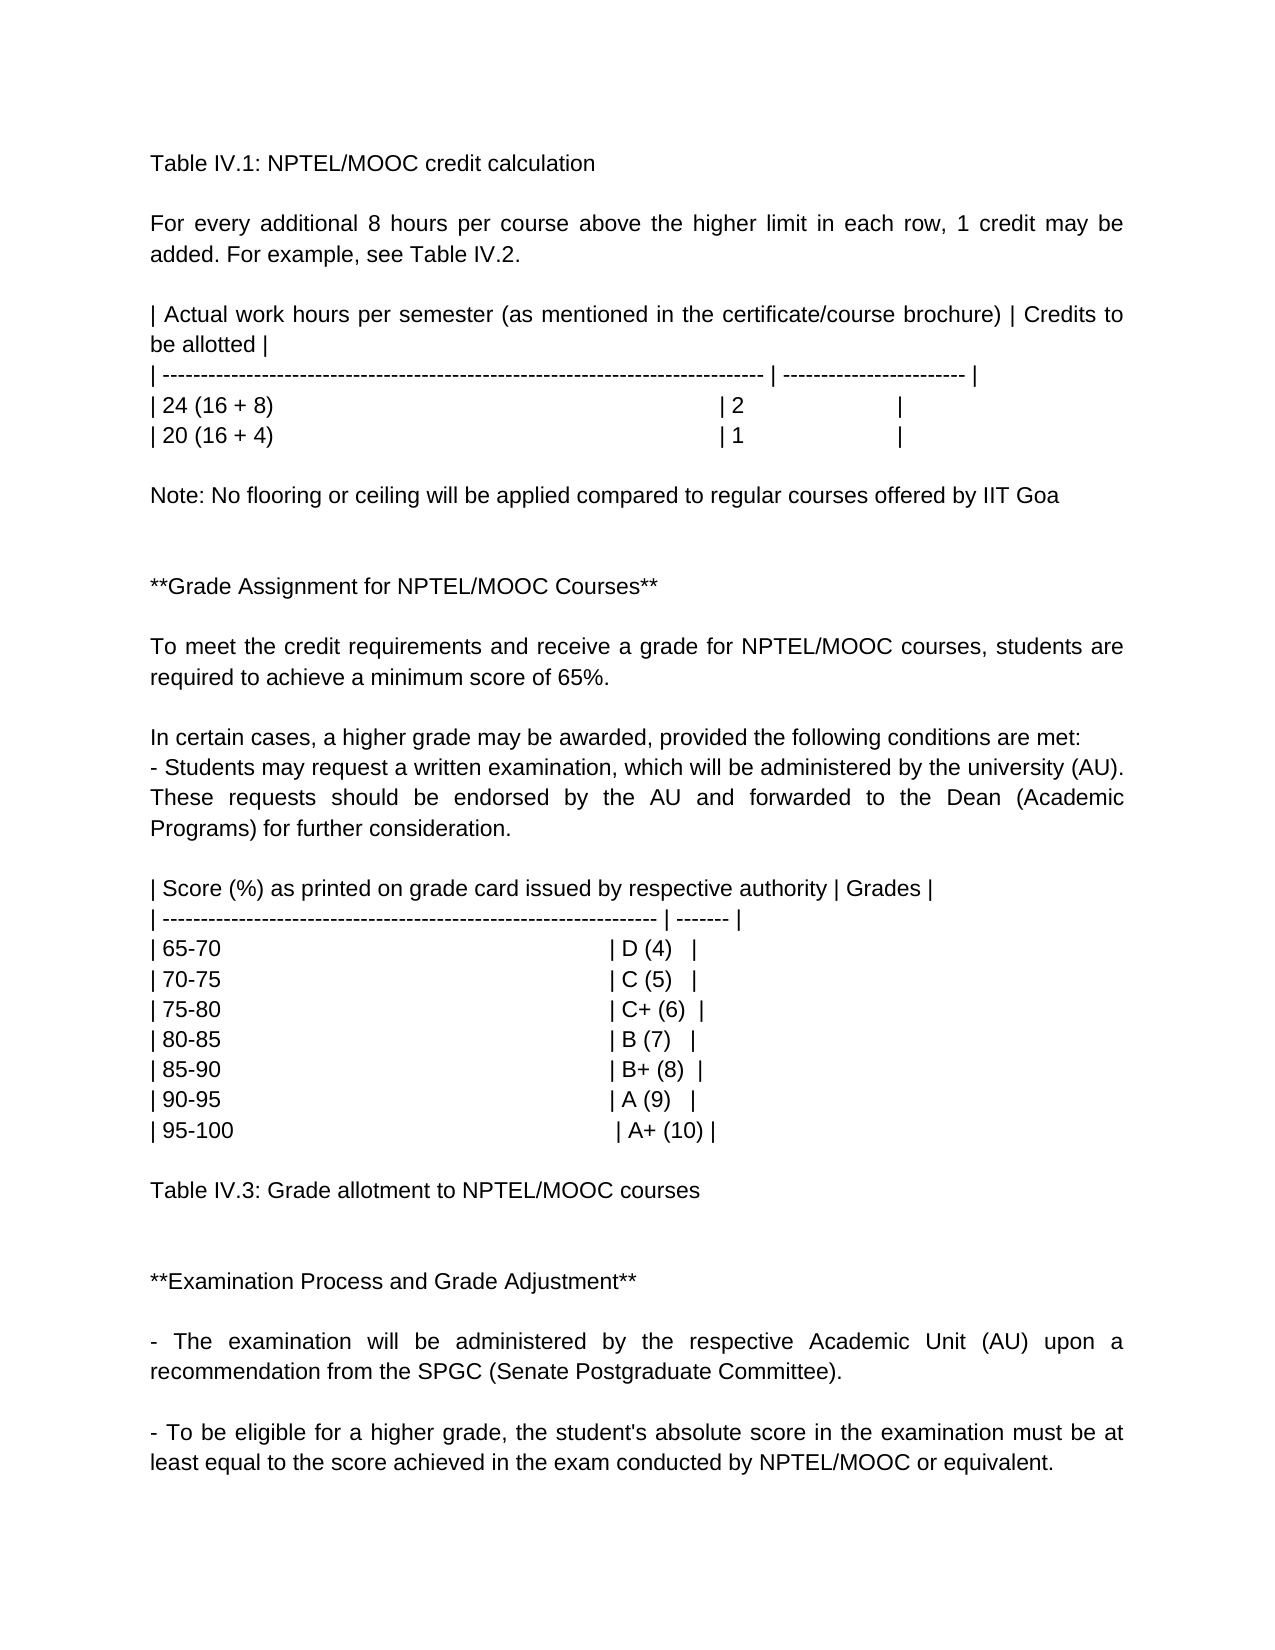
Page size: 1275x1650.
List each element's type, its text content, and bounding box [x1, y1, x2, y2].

text To meet the credit requirements and receive a grade for NPTEL/MOOC courses, students are required to achieve a minimum score of 65%. [150, 633, 1125, 690]
text | 75-80 | C+ (6) | [150, 996, 1125, 1022]
text In certain cases, a higher grade may be awarded, provided the following conditions are met: [150, 724, 1125, 750]
text | Score (%) as printed on grade card issued by respective authority | Grades | [150, 875, 1125, 901]
text | 90-95 | A (9) | [150, 1086, 1125, 1113]
text **Examination Process and Grade Adjustment** [150, 1268, 1125, 1294]
text **Grade Assignment for NPTEL/MOOC Courses** [150, 573, 1125, 599]
text | Actual work hours per semester (as mentioned in the certificate/course brochure) | Credits to be allotted | [150, 301, 1125, 358]
text | 24 (16 + 8) | 2 | [150, 392, 1125, 418]
text For every additional 8 hours per course above the higher limit in each row, 1 credit may be added. For example, see Table IV.2. [150, 210, 1125, 267]
text | 65-70 | D (4) | [150, 935, 1125, 962]
text | ------------------------------------------------------------------------------- | ------------------------ | [150, 361, 1125, 388]
text Note: No flooring or ceiling will be applied compared to regular courses offered by IIT Goa [150, 482, 1125, 509]
text - Students may request a written examination, which will be administered by the university (AU). These requests should be endorsed by the AU and forwarded to the Dean (Academic Programs) for further consideration. [150, 754, 1125, 841]
text Table IV.1: NPTEL/MOOC credit calculation [150, 150, 1125, 176]
text | ----------------------------------------------------------------- | ------- | [150, 905, 1125, 932]
text | 95-100 | A+ (10) | [150, 1117, 1125, 1143]
text Table IV.3: Grade allotment to NPTEL/MOOC courses [150, 1177, 1125, 1203]
text | 80-85 | B (7) | [150, 1026, 1125, 1052]
text | 85-90 | B+ (8) | [150, 1056, 1125, 1083]
text - To be eligible for a higher grade, the student's absolute score in the examination must be at least equal to the score achieved in the exam conducted by NPTEL/MOOC or equivalent. [150, 1419, 1125, 1475]
text - The examination will be administered by the respective Academic Unit (AU) upon a recommendation from the SPGC (Senate Postgraduate Committee). [150, 1328, 1125, 1385]
text | 70-75 | C (5) | [150, 966, 1125, 992]
text | 20 (16 + 4) | 1 | [150, 422, 1125, 448]
